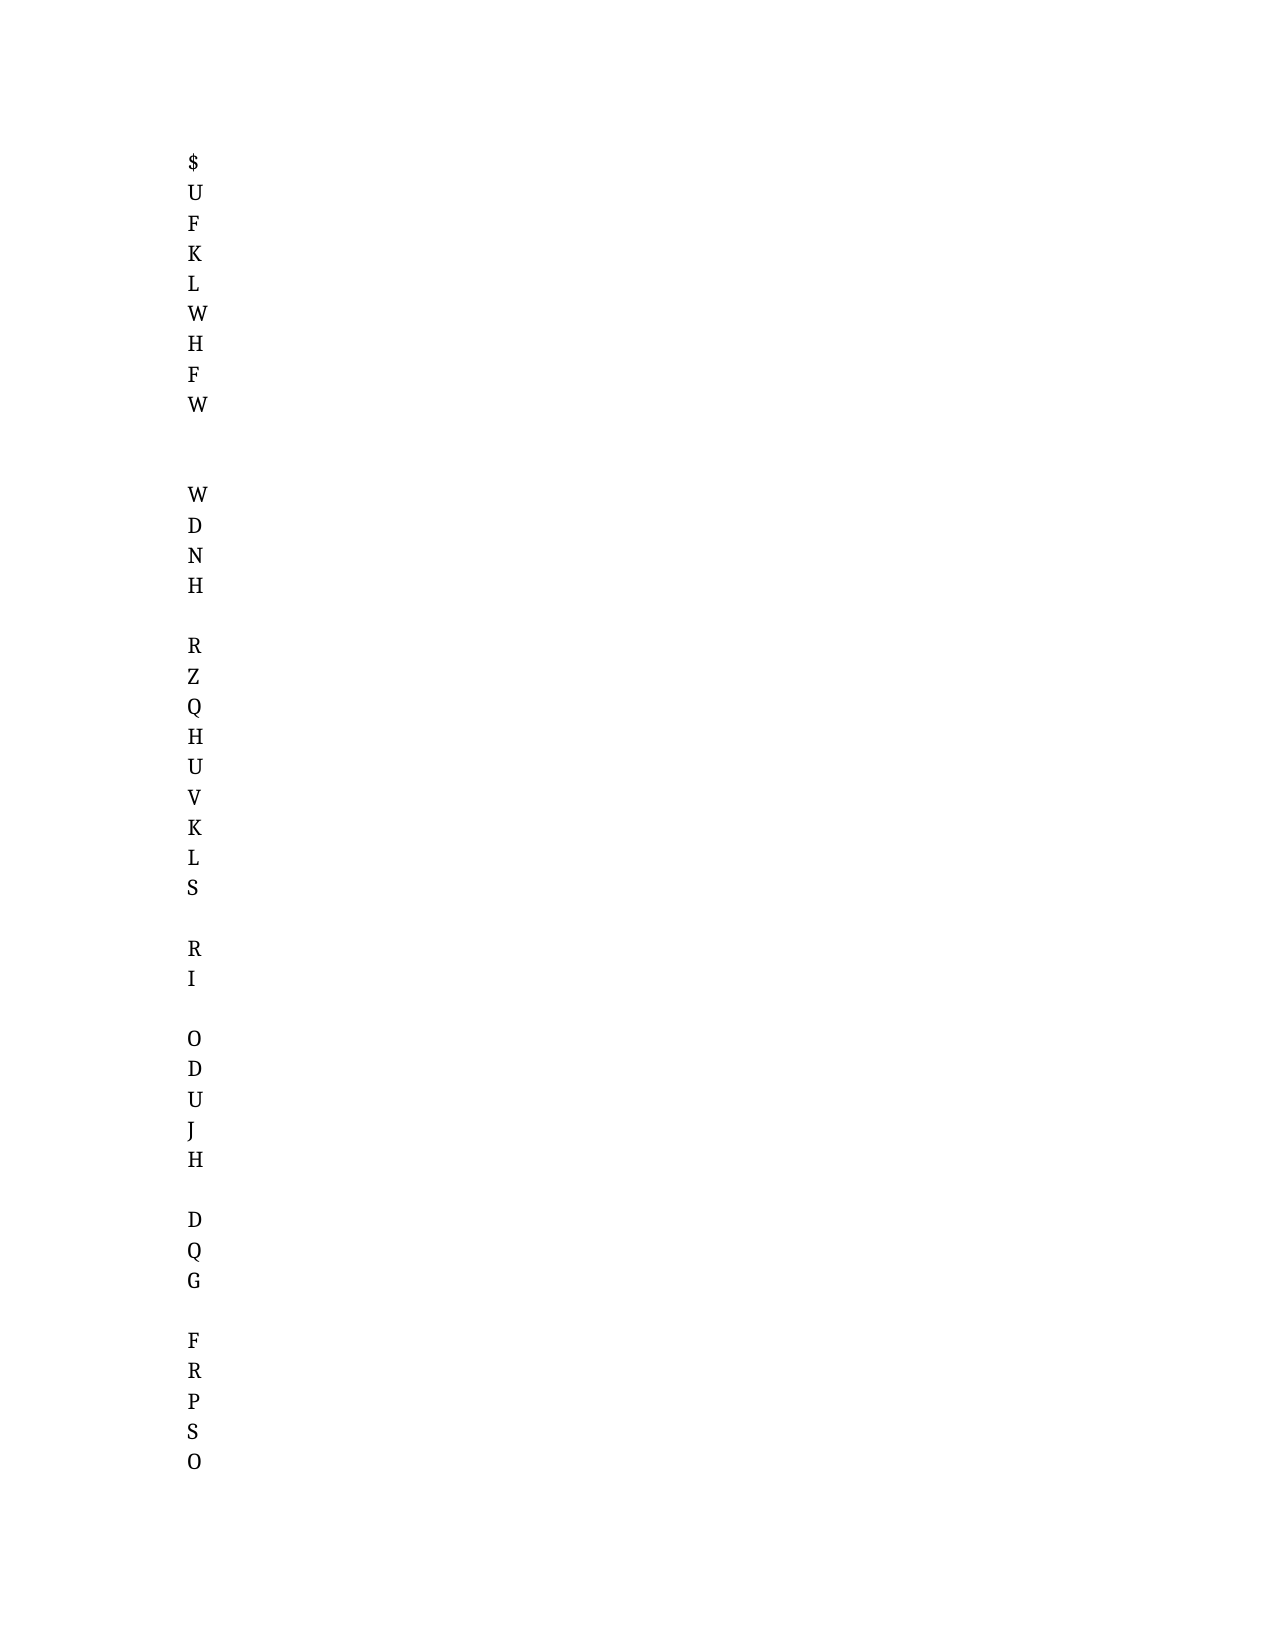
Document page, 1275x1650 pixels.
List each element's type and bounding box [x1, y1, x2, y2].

text [187, 150, 1087, 1475]
